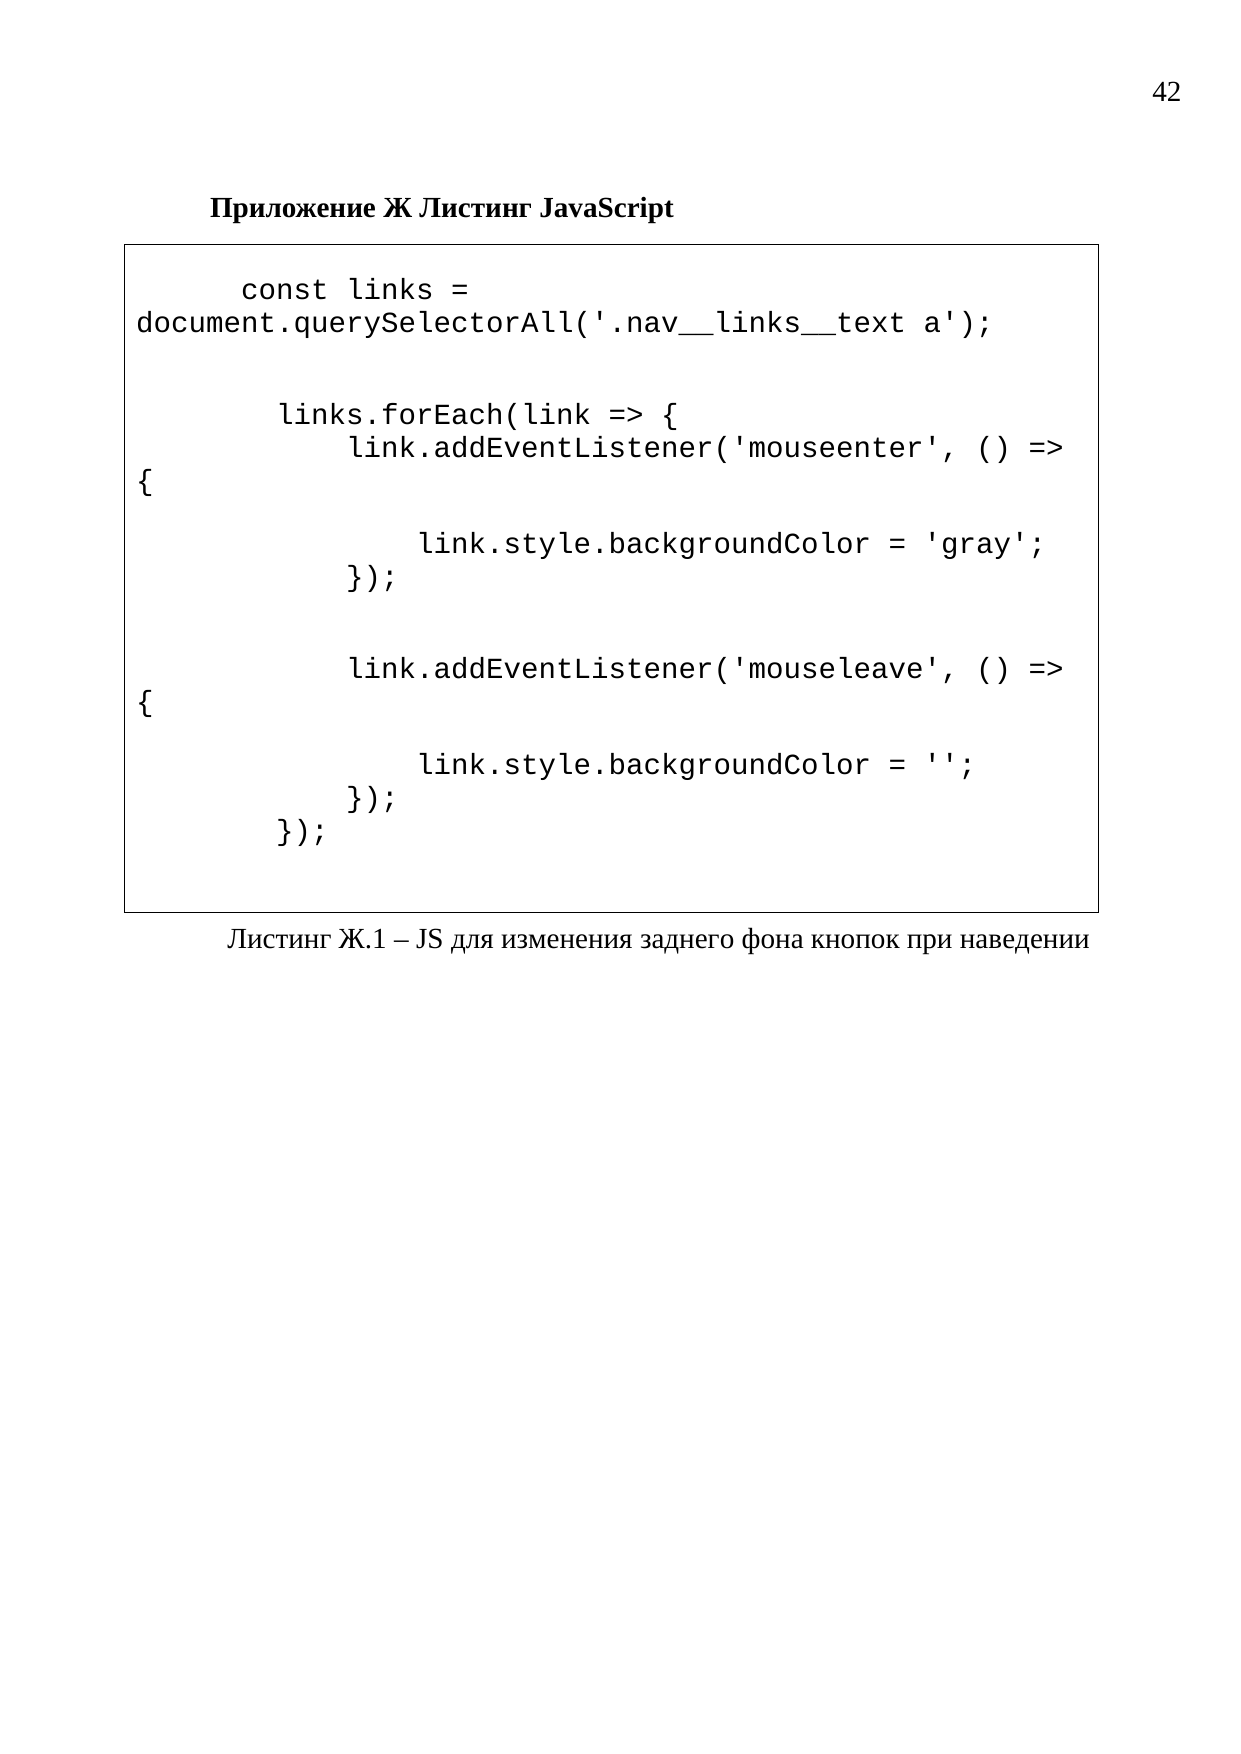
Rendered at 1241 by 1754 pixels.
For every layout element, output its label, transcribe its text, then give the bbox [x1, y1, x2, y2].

text Приложение Ж Листинг JavaScript [136, 190, 1181, 223]
text Листинг Ж.1 – JS для изменения заднего фона кнопок при наведении [136, 921, 1181, 955]
